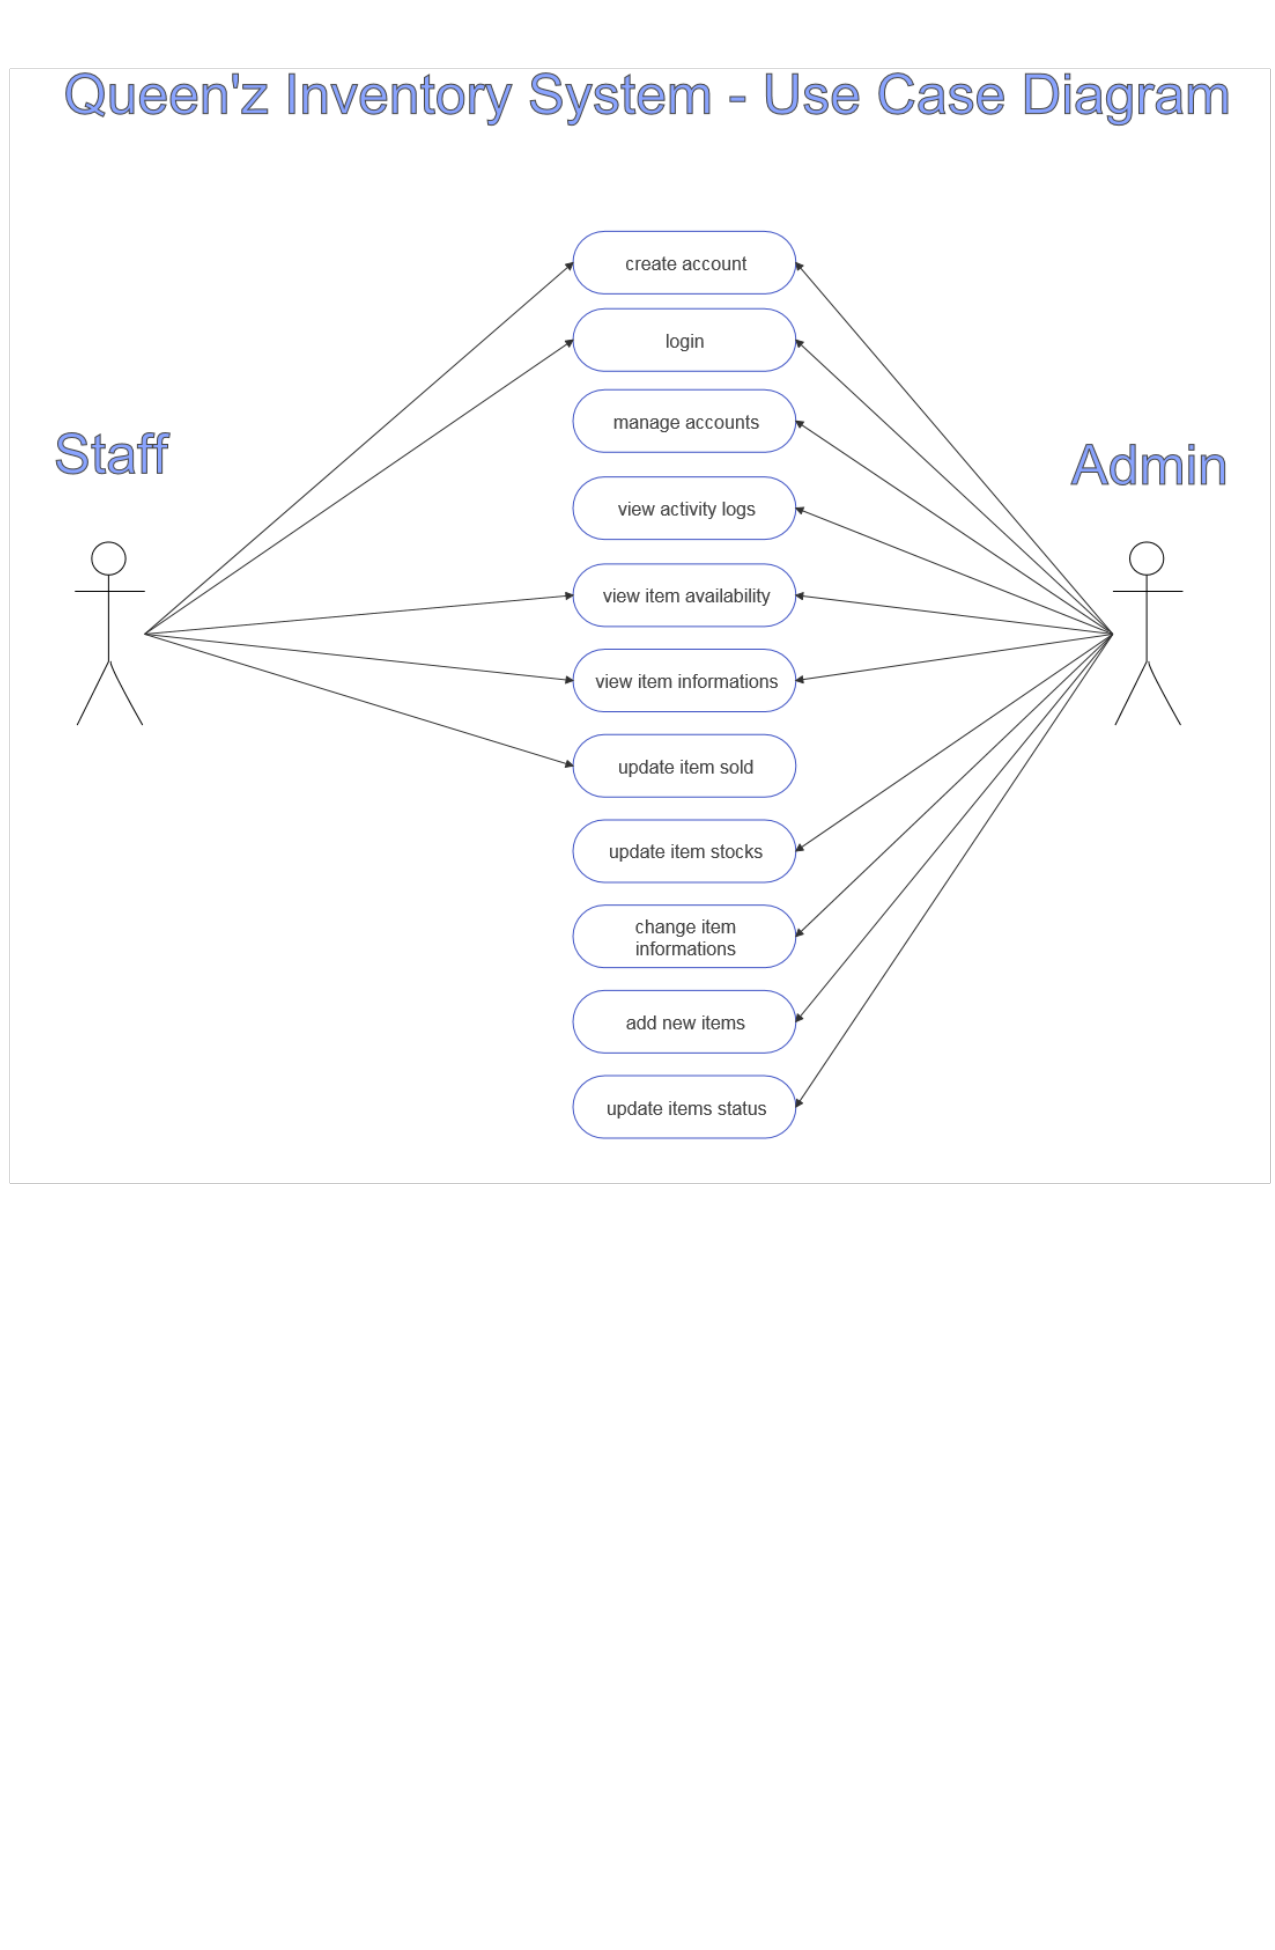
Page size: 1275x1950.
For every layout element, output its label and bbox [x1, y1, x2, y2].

picture [3, 62, 1275, 1188]
